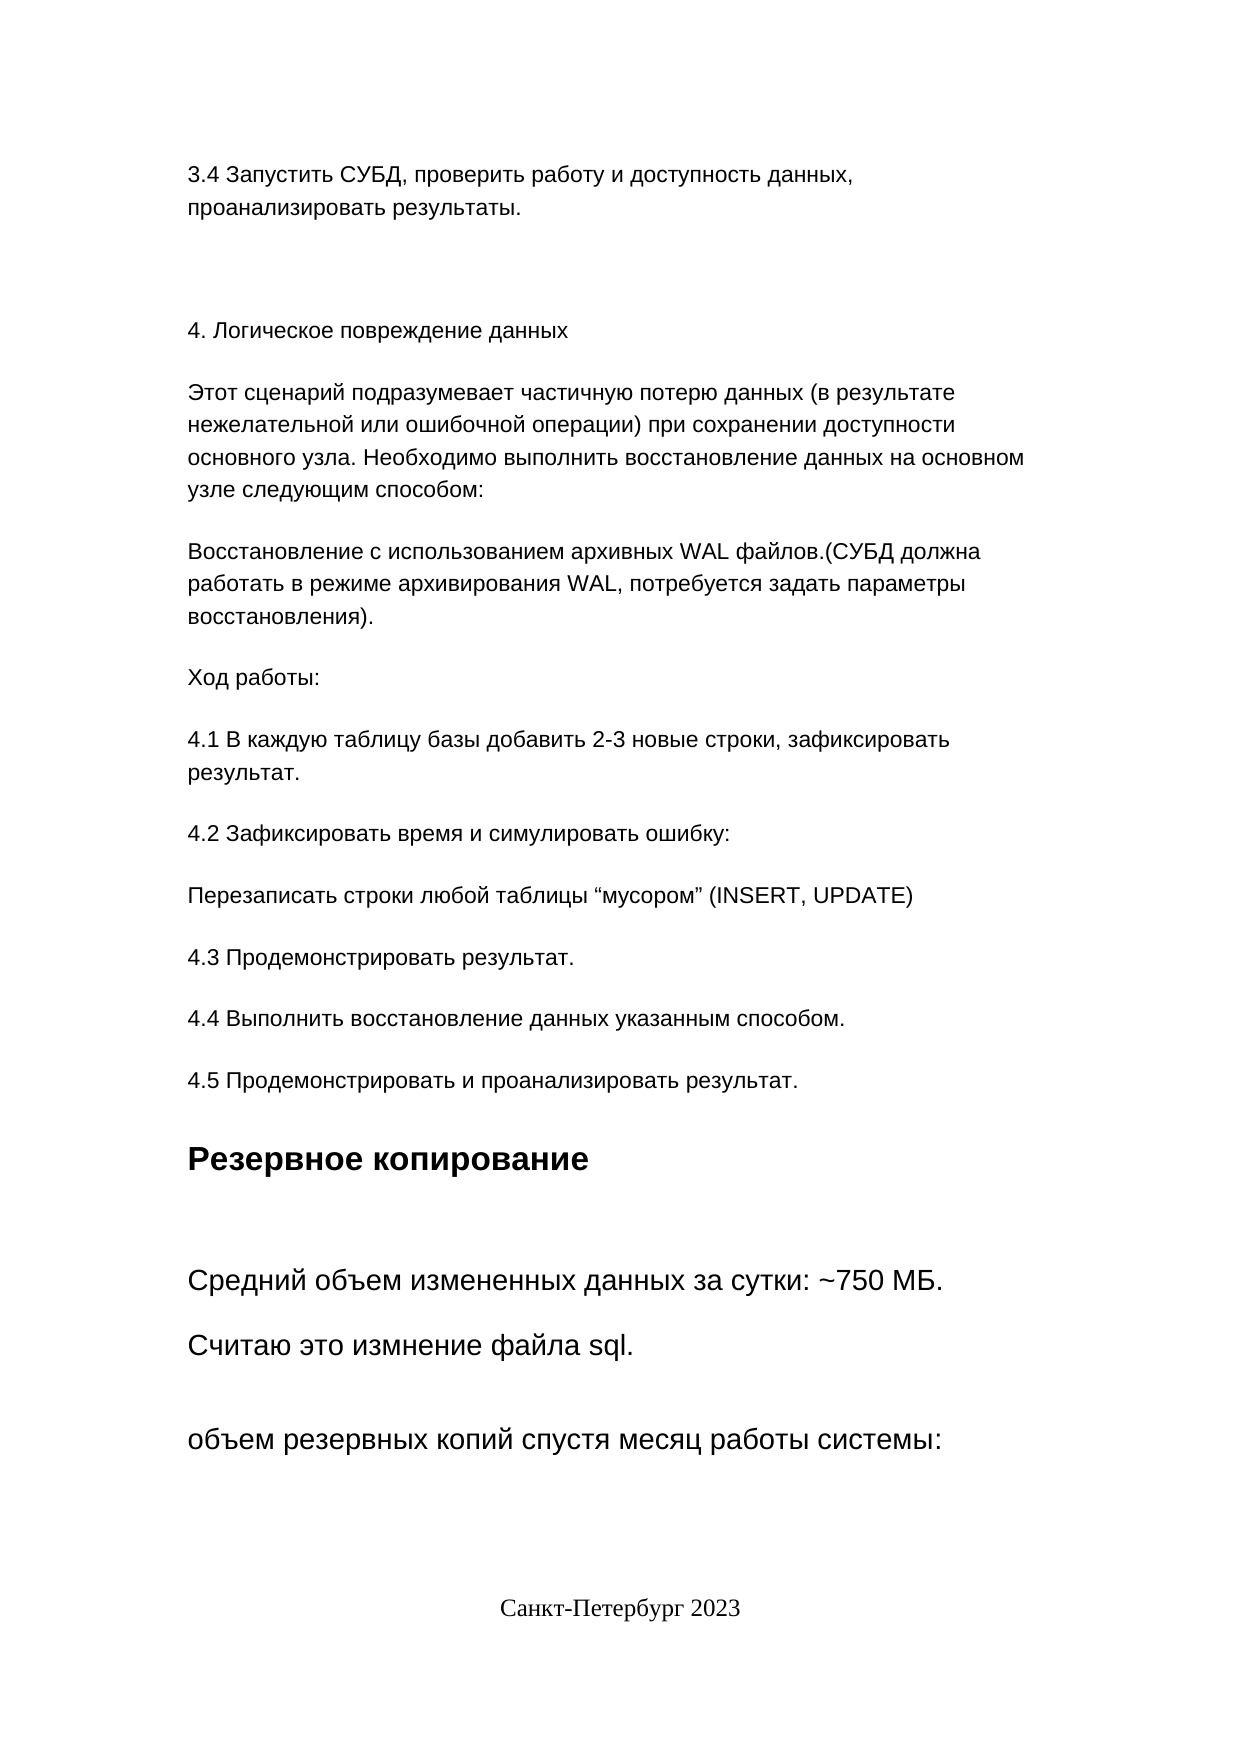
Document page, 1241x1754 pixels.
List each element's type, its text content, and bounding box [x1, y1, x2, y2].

text объем резервных копий спустя месяц работы системы: [187, 1406, 1053, 1471]
text Этот сценарий подразумевает частичную потерю данных (в результате нежелательной или ошибочной операции) при сохранении доступности основного узла. Необходимо выполнить восстановление данных на основном узле следующим способом: [187, 376, 1053, 506]
text 4.4 Выполнить восстановление данных указанным способом. [187, 1002, 1053, 1035]
text Перезаписать строки любой таблицы “мусором” (INSERT, UPDATE) [187, 879, 1053, 911]
text 3.4 Запустить СУБД, проверить работу и доступность данных, проанализировать результаты. [187, 158, 1053, 223]
text 4.3 Продемонстрировать результат. [187, 941, 1053, 973]
text 4.1 В каждую таблицу базы добавить 2-3 новые строки, зафиксировать результат. [187, 723, 1053, 788]
text 4.2 Зафиксировать время и симулировать ошибку: [187, 817, 1053, 850]
text Средний объем измененных данных за сутки: ~750 МБ. Считаю это измнение файла sql. [187, 1247, 1053, 1377]
subtitle Резервное копирование [187, 1126, 1053, 1191]
text 4. Логическое повреждение данных [187, 314, 1053, 346]
text 4.5 Продемонстрировать и проанализировать результат. [187, 1064, 1053, 1096]
text Ход работы: [187, 661, 1053, 694]
text Восстановление с использованием архивных WAL файлов.(СУБД должна работать в режиме архивирования WAL, потребуется задать параметры восстановления). [187, 535, 1053, 632]
